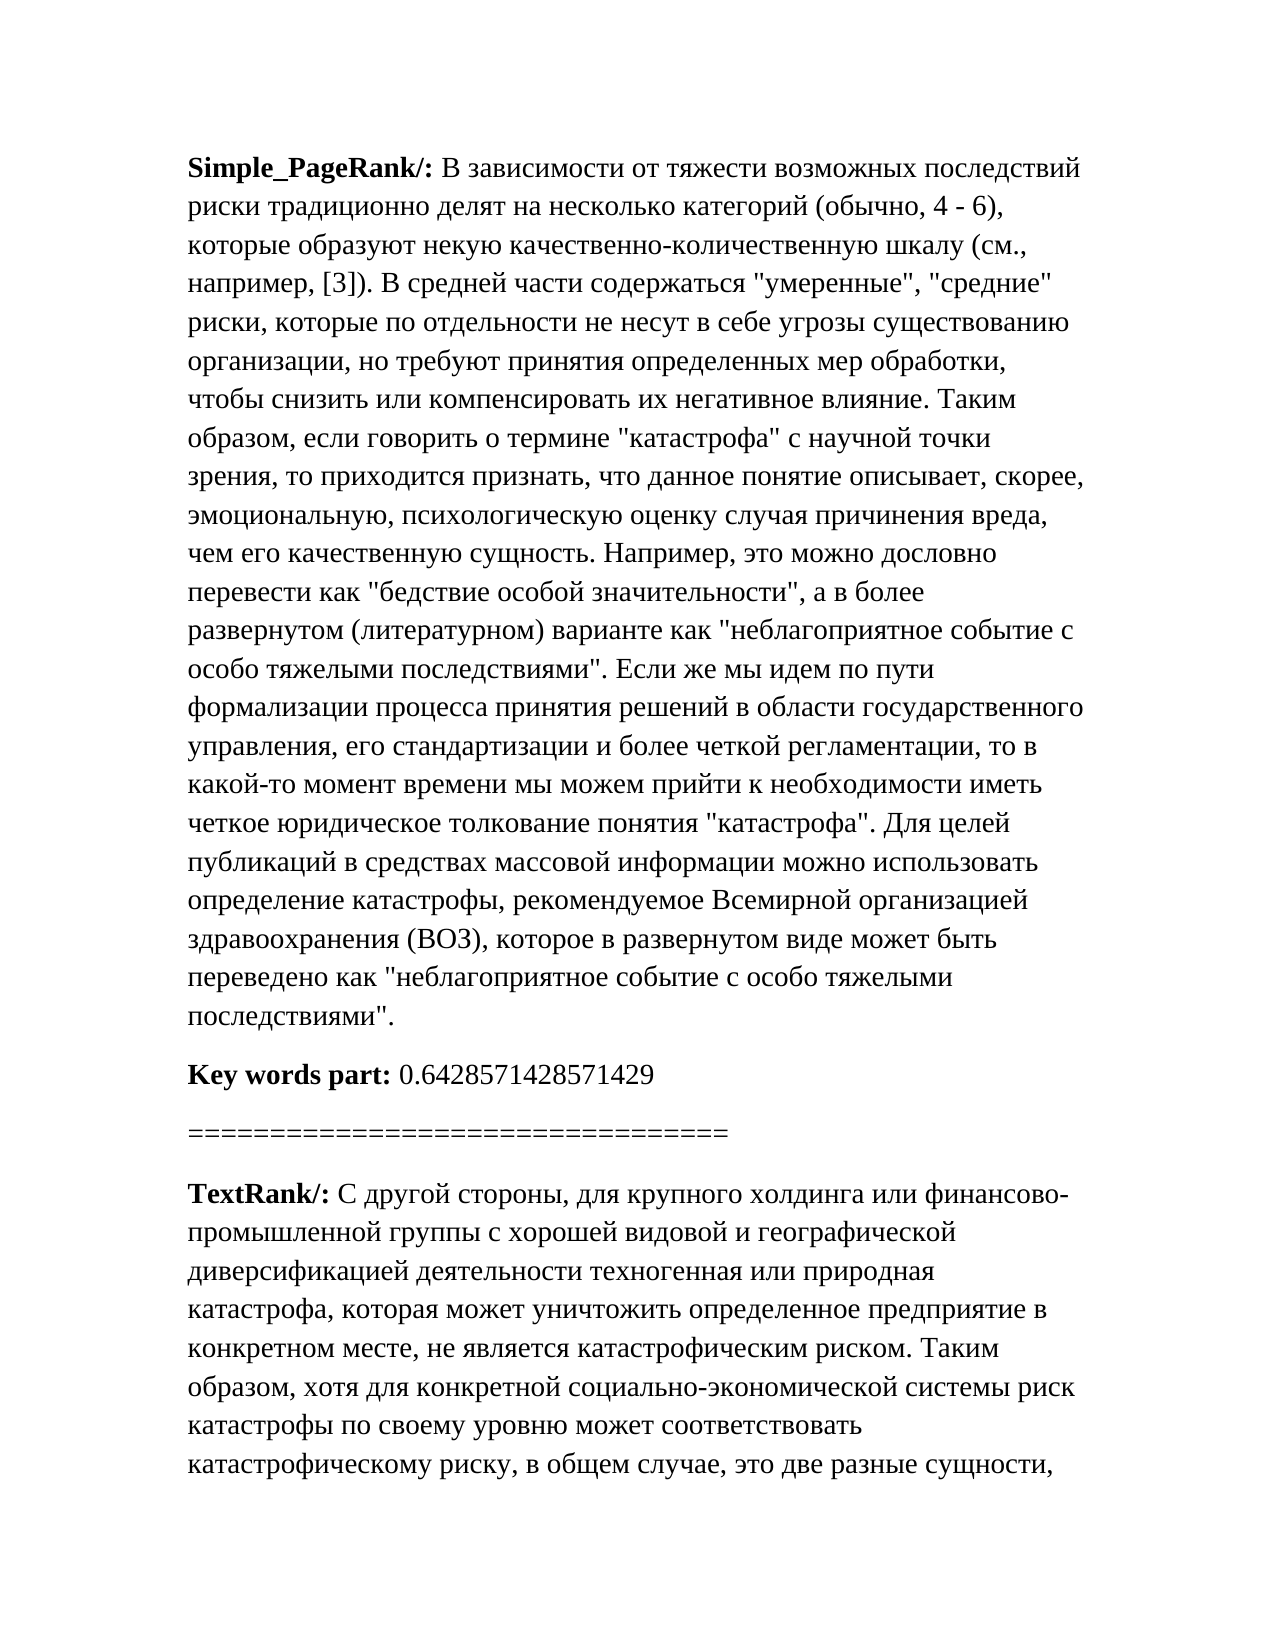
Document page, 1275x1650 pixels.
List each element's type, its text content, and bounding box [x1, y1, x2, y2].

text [187, 1176, 1087, 1479]
text Key words part: 0.6428571428571429 [187, 1057, 1087, 1091]
text Simple_PageRank/: В зависимости от тяжести возможных последствий риски традиционно делят на несколько категорий (обычно, 4 - 6), которые образуют некую качественно-количественную шкалу (см., например, [3]). В средней части содержаться "умеренные", "средние" риски, которые по отдельности не несут в себе угрозы существованию организации, но требуют принятия определенных мер обработки, чтобы снизить или компенсировать их негативное влияние. Таким образом, если говорить о термине "катастрофа" с научной точки зрения, то приходится признать, что данное понятие описывает, скорее, эмоциональную, психологическую оценку случая причинения вреда, чем его качественную сущность. Например, это можно дословно перевести как "бедствие особой значительности", а в более развернутом (литературном) варианте как "неблагоприятное событие с особо тяжелыми последствиями". Если же мы идем по пути формализации процесса принятия решений в области государственного управления, его стандартизации и более четкой регламентации, то в какой-то момент времени мы можем прийти к необходимости иметь четкое юридическое толкование понятия "катастрофа". Для целей публикаций в средствах массовой информации можно использовать определение катастрофы, рекомендуемое Всемирной организацией здравоохранения (ВОЗ), которое в развернутом виде может быть переведено как "неблагоприятное событие с особо тяжелыми последствиями". [187, 150, 1087, 1031]
text ================================= [187, 1117, 1087, 1150]
